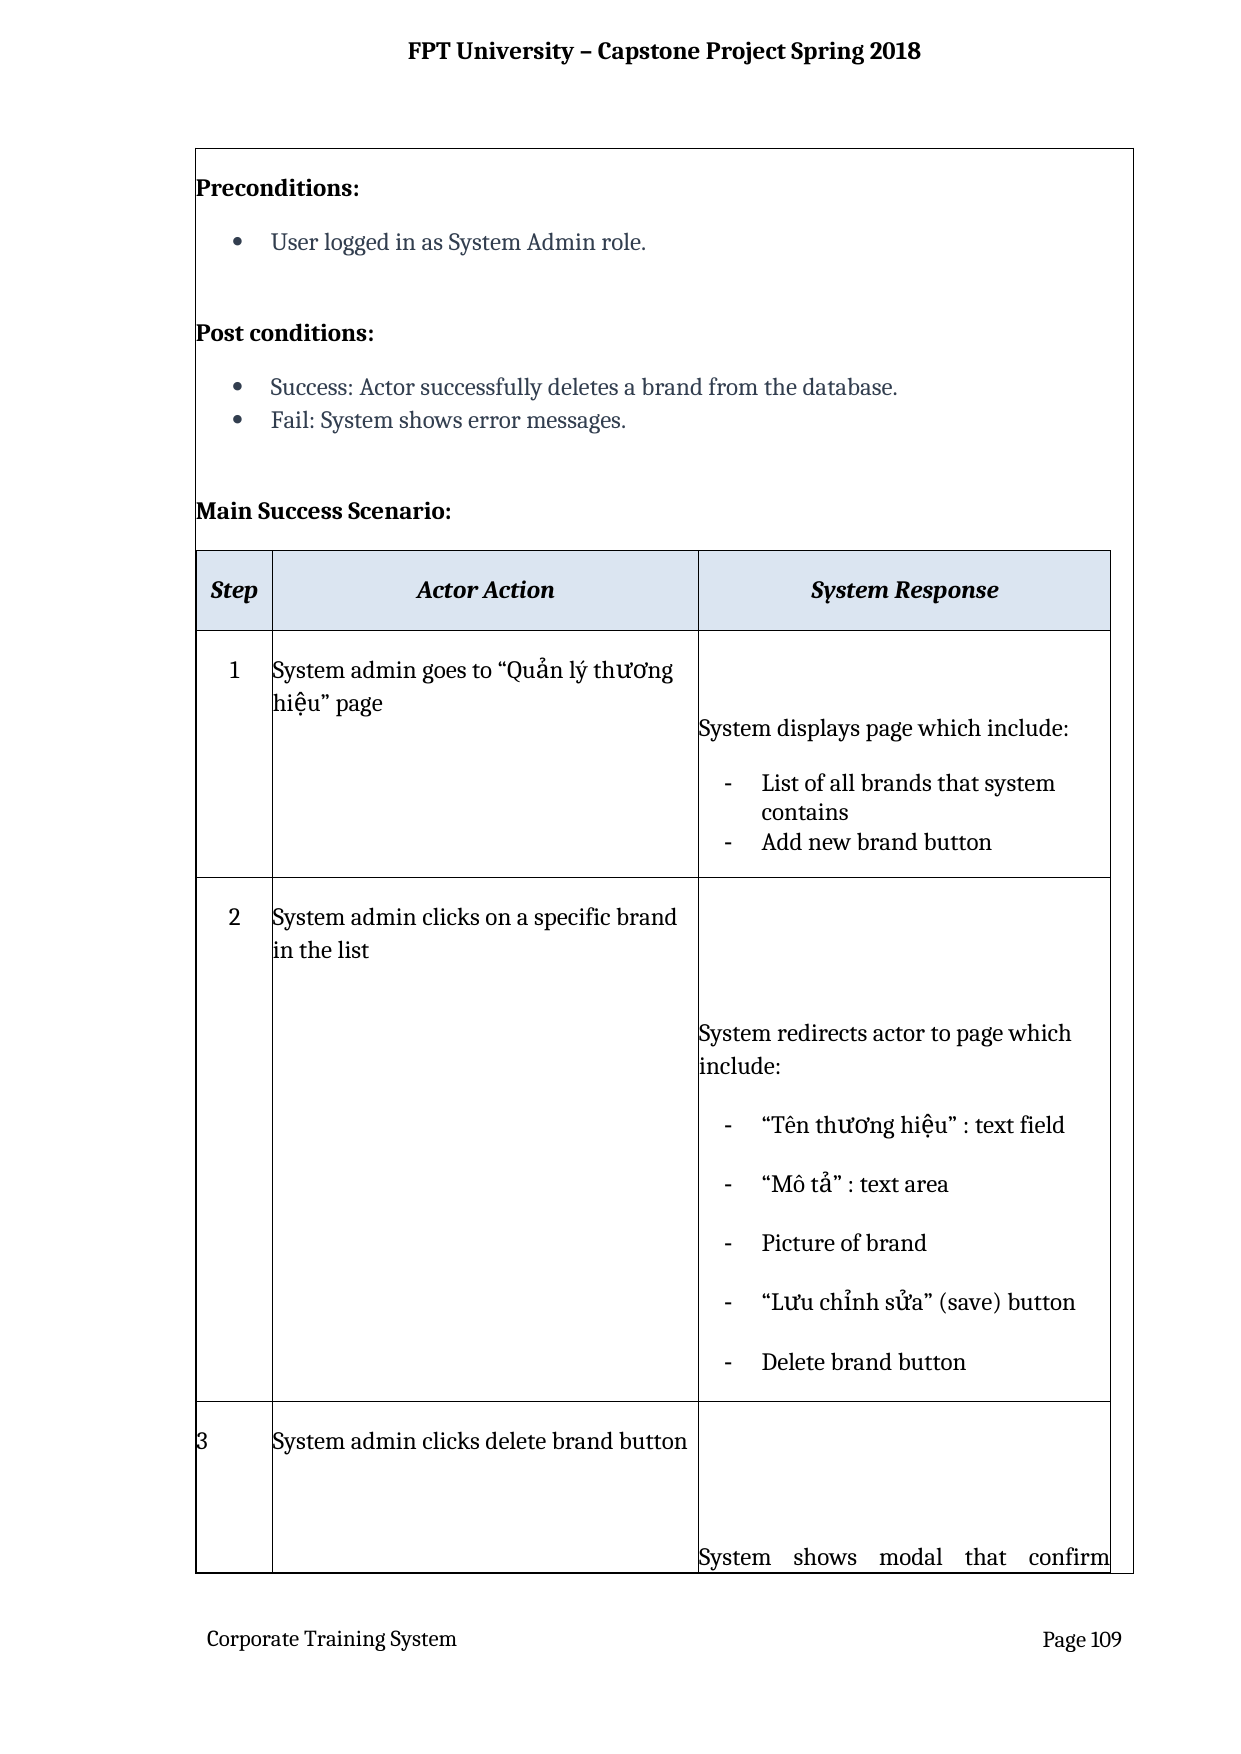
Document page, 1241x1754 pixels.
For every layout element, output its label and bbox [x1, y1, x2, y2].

table_cell [196, 149, 1133, 1573]
